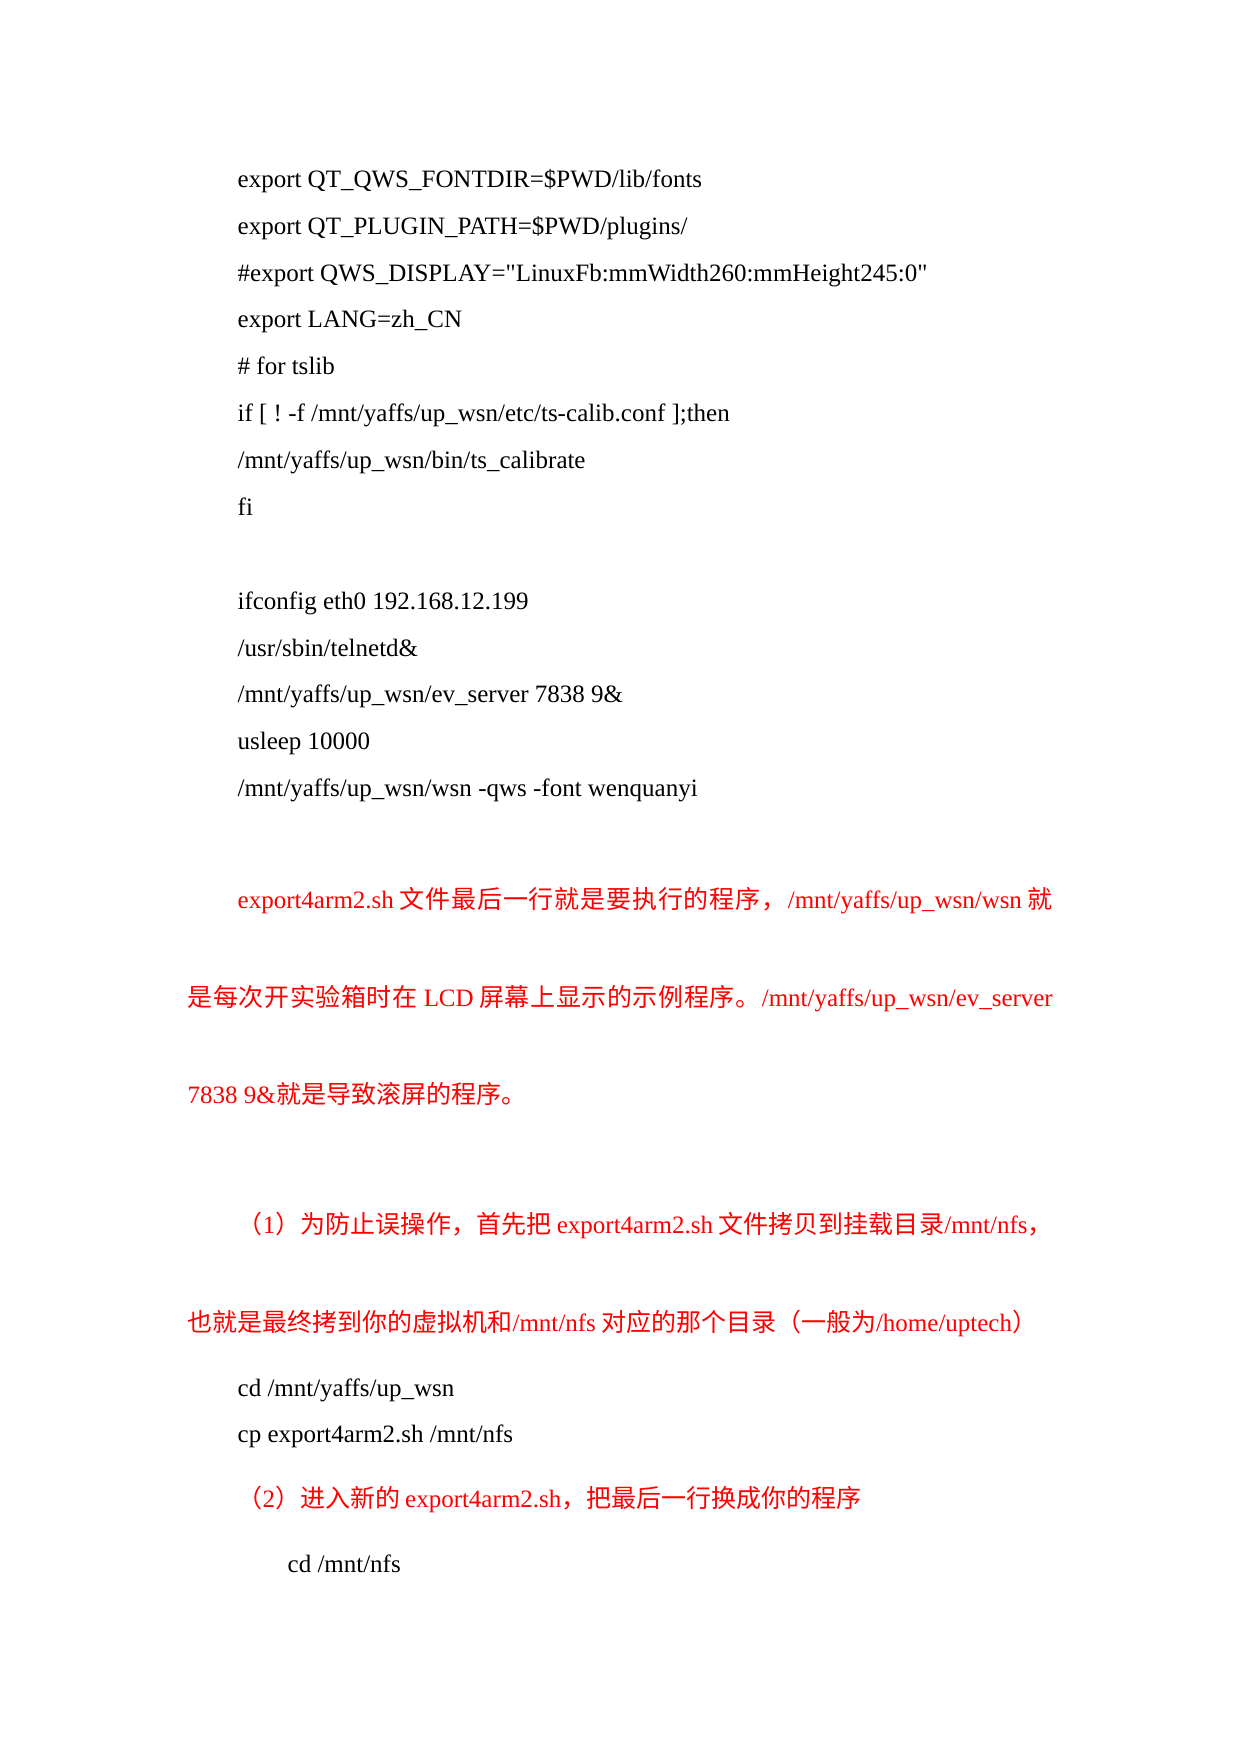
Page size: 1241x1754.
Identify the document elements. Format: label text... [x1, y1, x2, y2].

text ifconfig eth0 192.168.12.199 [187, 584, 1053, 616]
text usleep 10000 [187, 724, 1053, 757]
text export QT_QWS_FONTDIR=$PWD/lib/fonts [187, 162, 1053, 194]
text （2）进入新的export4arm2.sh，把最后一行换成你的程序 [187, 1464, 1053, 1529]
text # for tslib [187, 349, 1053, 382]
text （1）为防止误操作，首先把export4arm2.sh文件拷贝到挂载目录/mnt/nfs，也就是最终拷到你的虚拟机和/mnt/nfs对应的那个目录（一般为/home/uptech） [187, 1190, 1053, 1353]
text /mnt/yaffs/up_wsn/ev_server 7838 9& [187, 678, 1053, 710]
text cd /mnt/yaffs/up_wsn [187, 1371, 1053, 1403]
text export QT_PLUGIN_PATH=$PWD/plugins/ [187, 209, 1053, 241]
text fi [187, 490, 1053, 523]
text export4arm2.sh文件最后一行就是要执行的程序，/mnt/yaffs/up_wsn/wsn就是每次开实验箱时在LCD屏幕上显示的示例程序。/mnt/yaffs/up_wsn/ev_server 7838 9&就是导致滚屏的程序。 [187, 865, 1053, 1125]
text if [ ! -f /mnt/yaffs/up_wsn/etc/ts-calib.conf ];then [187, 396, 1053, 429]
text #export QWS_DISPLAY="LinuxFb:mmWidth260:mmHeight245:0" [187, 256, 1053, 288]
text cp export4arm2.sh /mnt/nfs [187, 1418, 1053, 1450]
text /mnt/yaffs/up_wsn/wsn -qws -font wenquanyi [187, 771, 1053, 804]
text cd /mnt/nfs [187, 1548, 1053, 1580]
text export LANG=zh_CN [187, 303, 1053, 335]
text /mnt/yaffs/up_wsn/bin/ts_calibrate [187, 443, 1053, 476]
text /usr/sbin/telnetd& [187, 631, 1053, 663]
